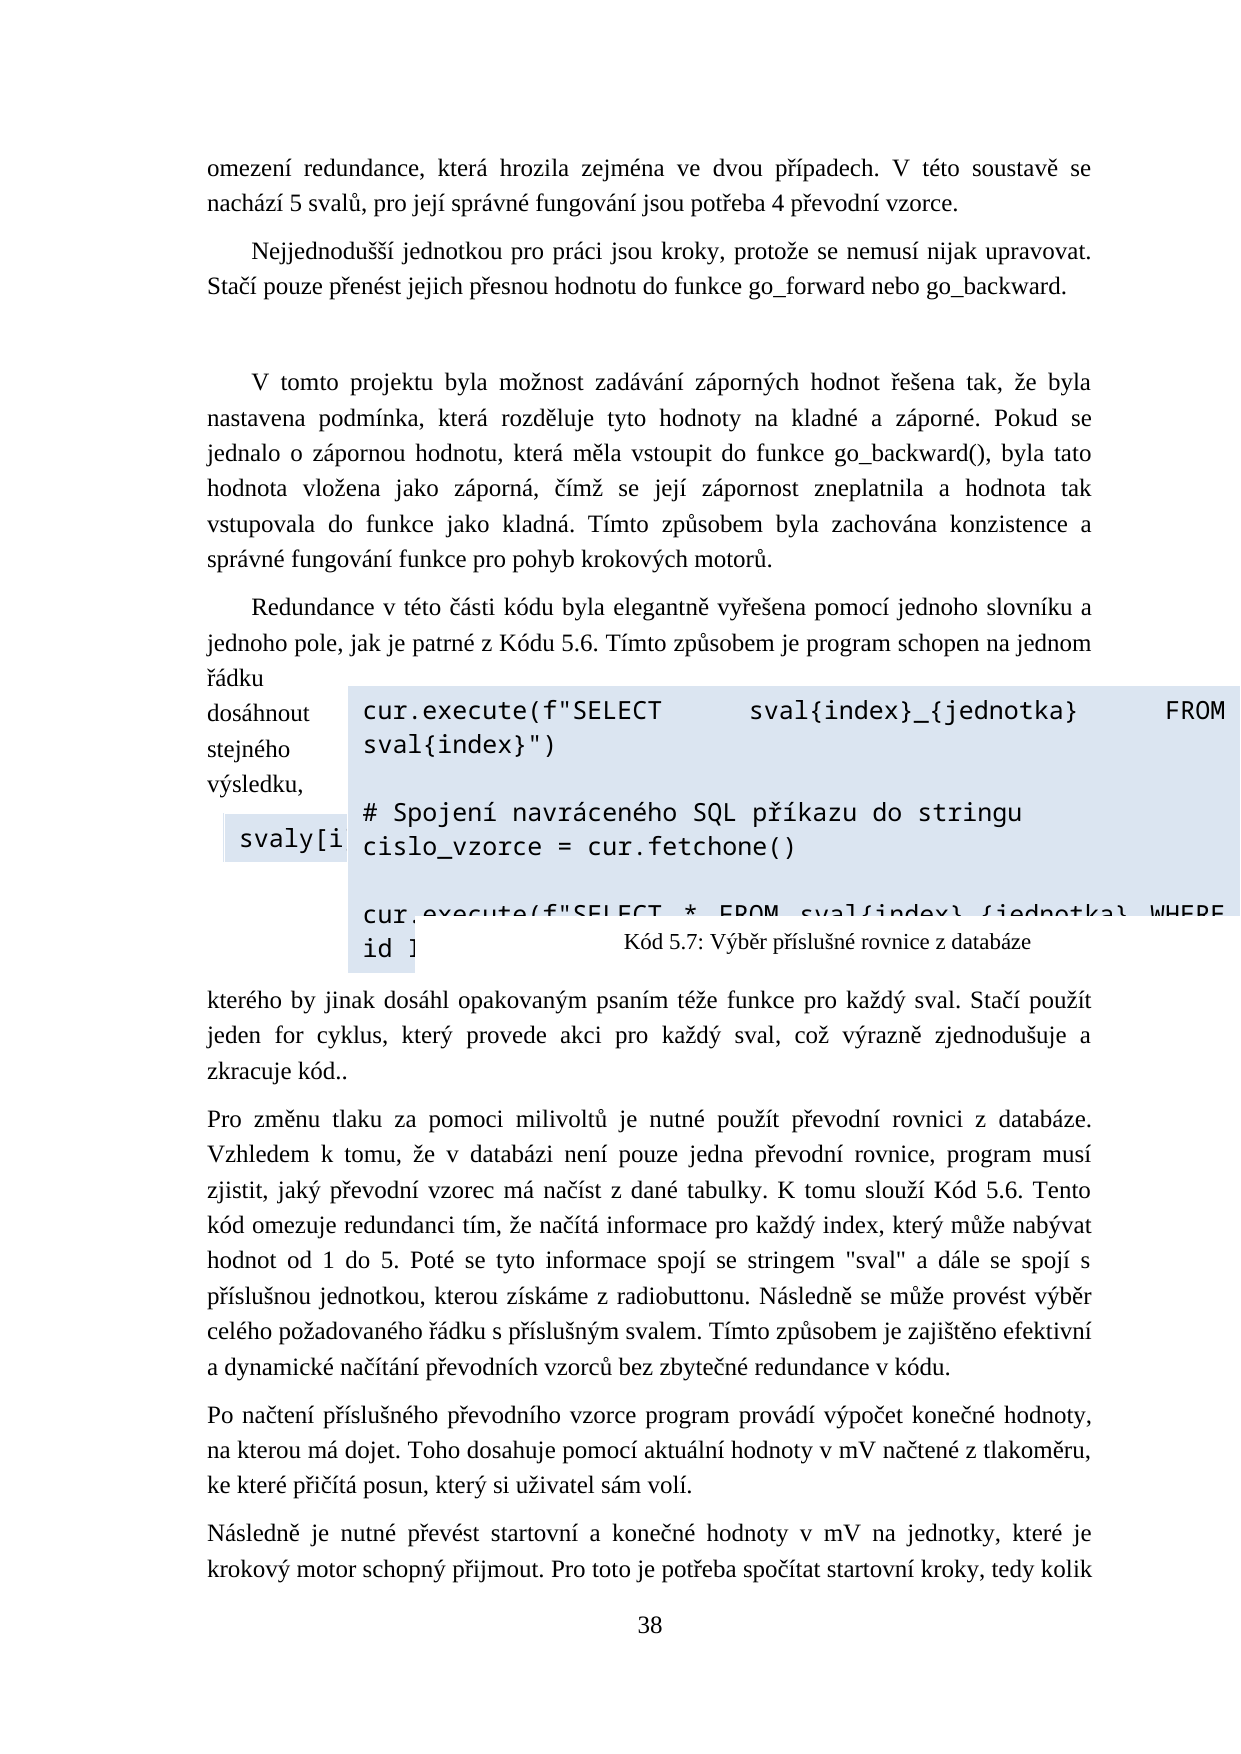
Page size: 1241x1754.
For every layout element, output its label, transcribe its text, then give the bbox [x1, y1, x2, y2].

text Pro změnu tlaku za pomoci milivoltů je nutné použít převodní rovnici z databáze. Vzhledem k tomu, že v databázi není pouze jedna převodní rovnice, program musí zjistit, jaký převodní vzorec má načíst z dané tabulky. K tomu slouží Kód 5.6. Tento kód omezuje redundanci tím, že načítá informace pro každý index, který může nabývat hodnot od 1 do 5. Poté se tyto informace spojí se stringem "sval" a dále se spojí s příslušnou jednotkou, kterou získáme z radiobuttonu. Následně se může provést výběr celého požadovaného řádku s příslušným svalem. Tímto způsobem je zajištěno efektivní a dynamické načítání převodních vzorců bez zbytečné redundance v kódu. [207, 1099, 1092, 1382]
text Po načtení příslušného převodního vzorce program provádí výpočet konečné hodnoty, na kterou má dojet. Toho dosahuje pomocí aktuální hodnoty v mV načtené z tlakoměru, ke které přičítá posun, který si uživatel sám volí. [207, 1395, 1092, 1501]
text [207, 148, 1092, 218]
text V tomto projektu byla možnost zadávání záporných hodnot řešena tak, že byla nastavena podmínka, která rozděluje tyto hodnoty na kladné a záporné. Pokud se jednalo o zápornou hodnotu, která měla vstoupit do funkce go_backward(), byla tato hodnota vložena jako záporná, čímž se její zápornost zneplatnila a hodnota tak vstupovala do funkce jako kladná. Tímto způsobem byla zachována konzistence a správné fungování funkce pro pohyb krokových motorů. [207, 362, 1092, 575]
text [207, 1513, 1092, 1584]
text Redundance v této části kódu byla elegantně vyřešena pomocí jednoho slovníku a jednoho pole, jak je patrné z Kódu 5.6. Tímto způsobem je program schopen na jednom řádku dosáhnout stejného výsledku, kterého by jinak dosáhl opakovaným psaním téže funkce pro každý sval. Stačí použít jeden for cyklus, který provede akci pro každý sval, což výrazně zjednodušuje a zkracuje kód.. [207, 587, 1092, 1086]
